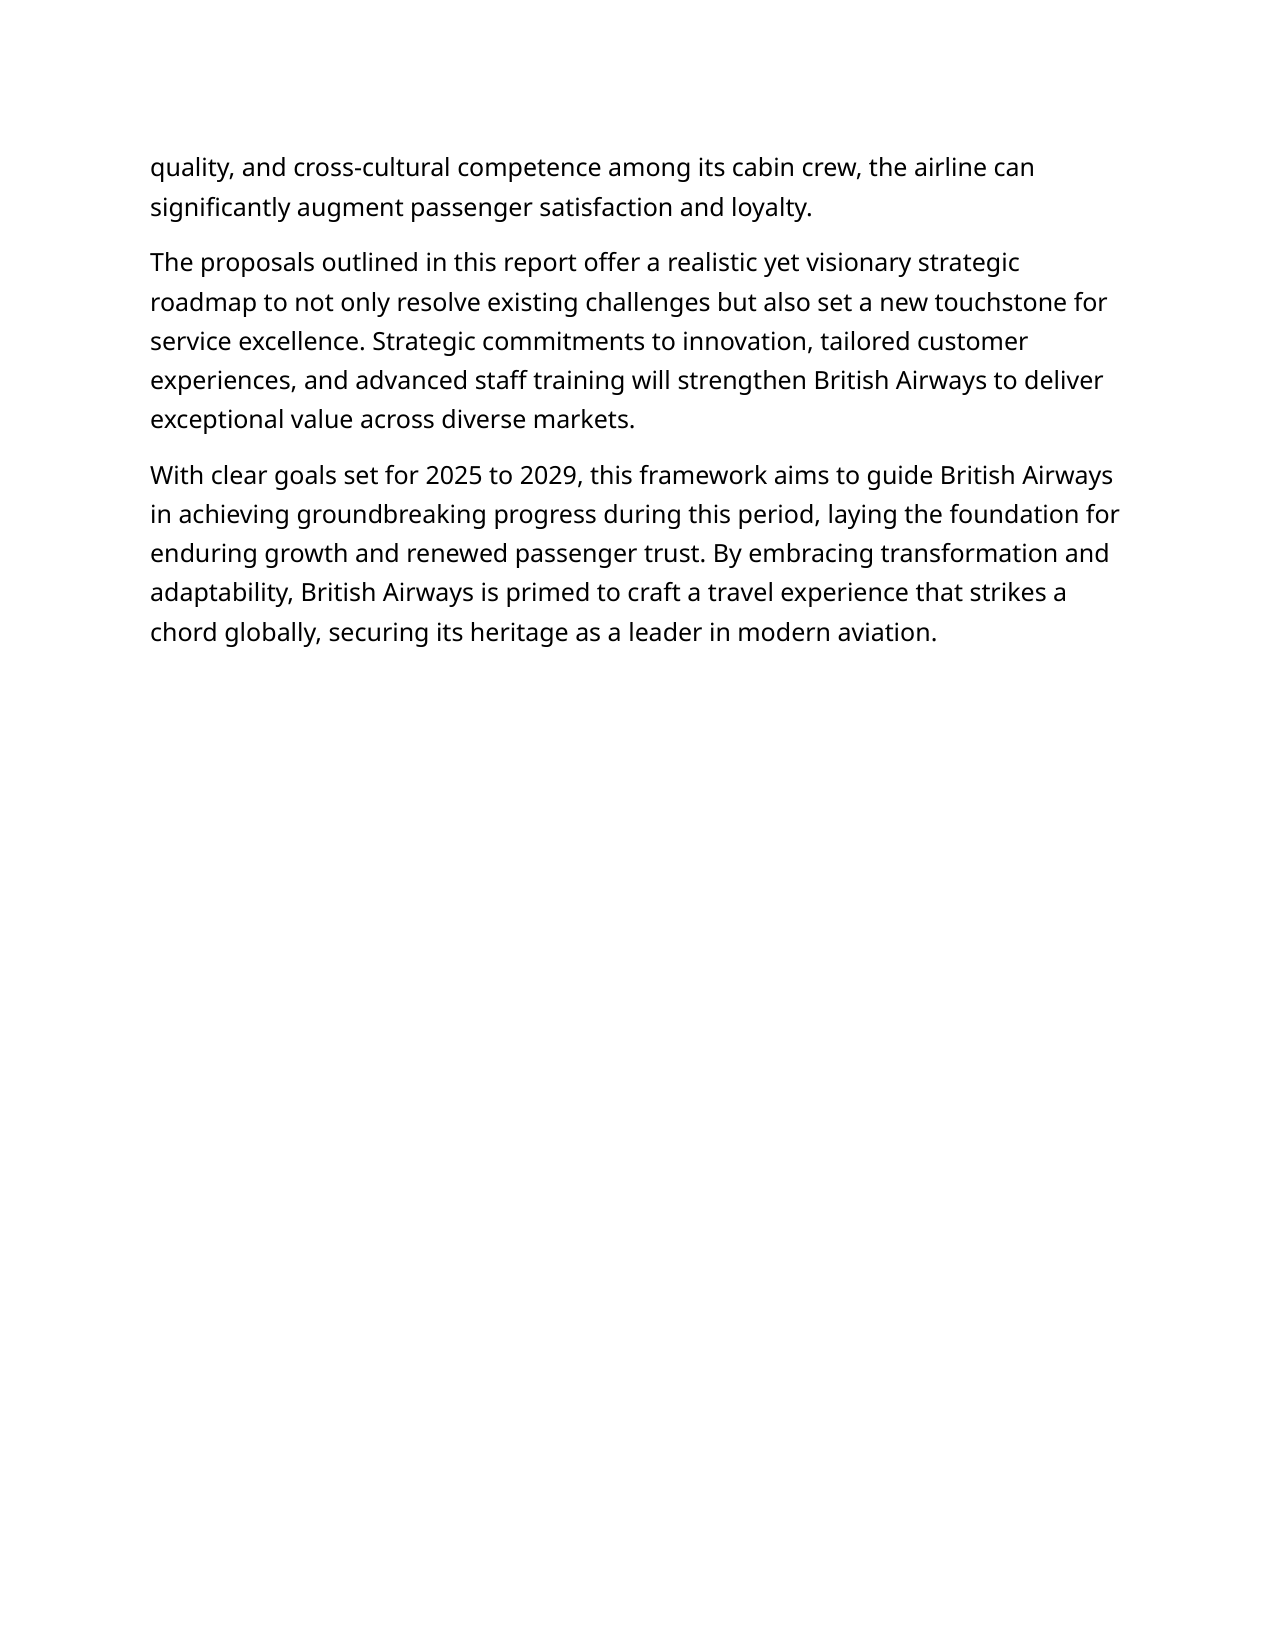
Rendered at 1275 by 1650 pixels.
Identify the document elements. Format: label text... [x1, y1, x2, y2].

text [150, 150, 1125, 223]
text With clear goals set for 2025 to 2029, this framework aims to guide British Airways in achieving groundbreaking progress during this period, laying the foundation for enduring growth and renewed passenger trust. By embracing transformation and adaptability, British Airways is primed to craft a travel experience that strikes a chord globally, securing its heritage as a leader in modern aviation. [150, 457, 1125, 648]
text The proposals outlined in this report offer a realistic yet visionary strategic roadmap to not only resolve existing challenges but also set a new touchstone for service excellence. Strategic commitments to innovation, tailored customer experiences, and advanced staff training will strengthen British Airways to deliver exceptional value across diverse markets. [150, 245, 1125, 436]
